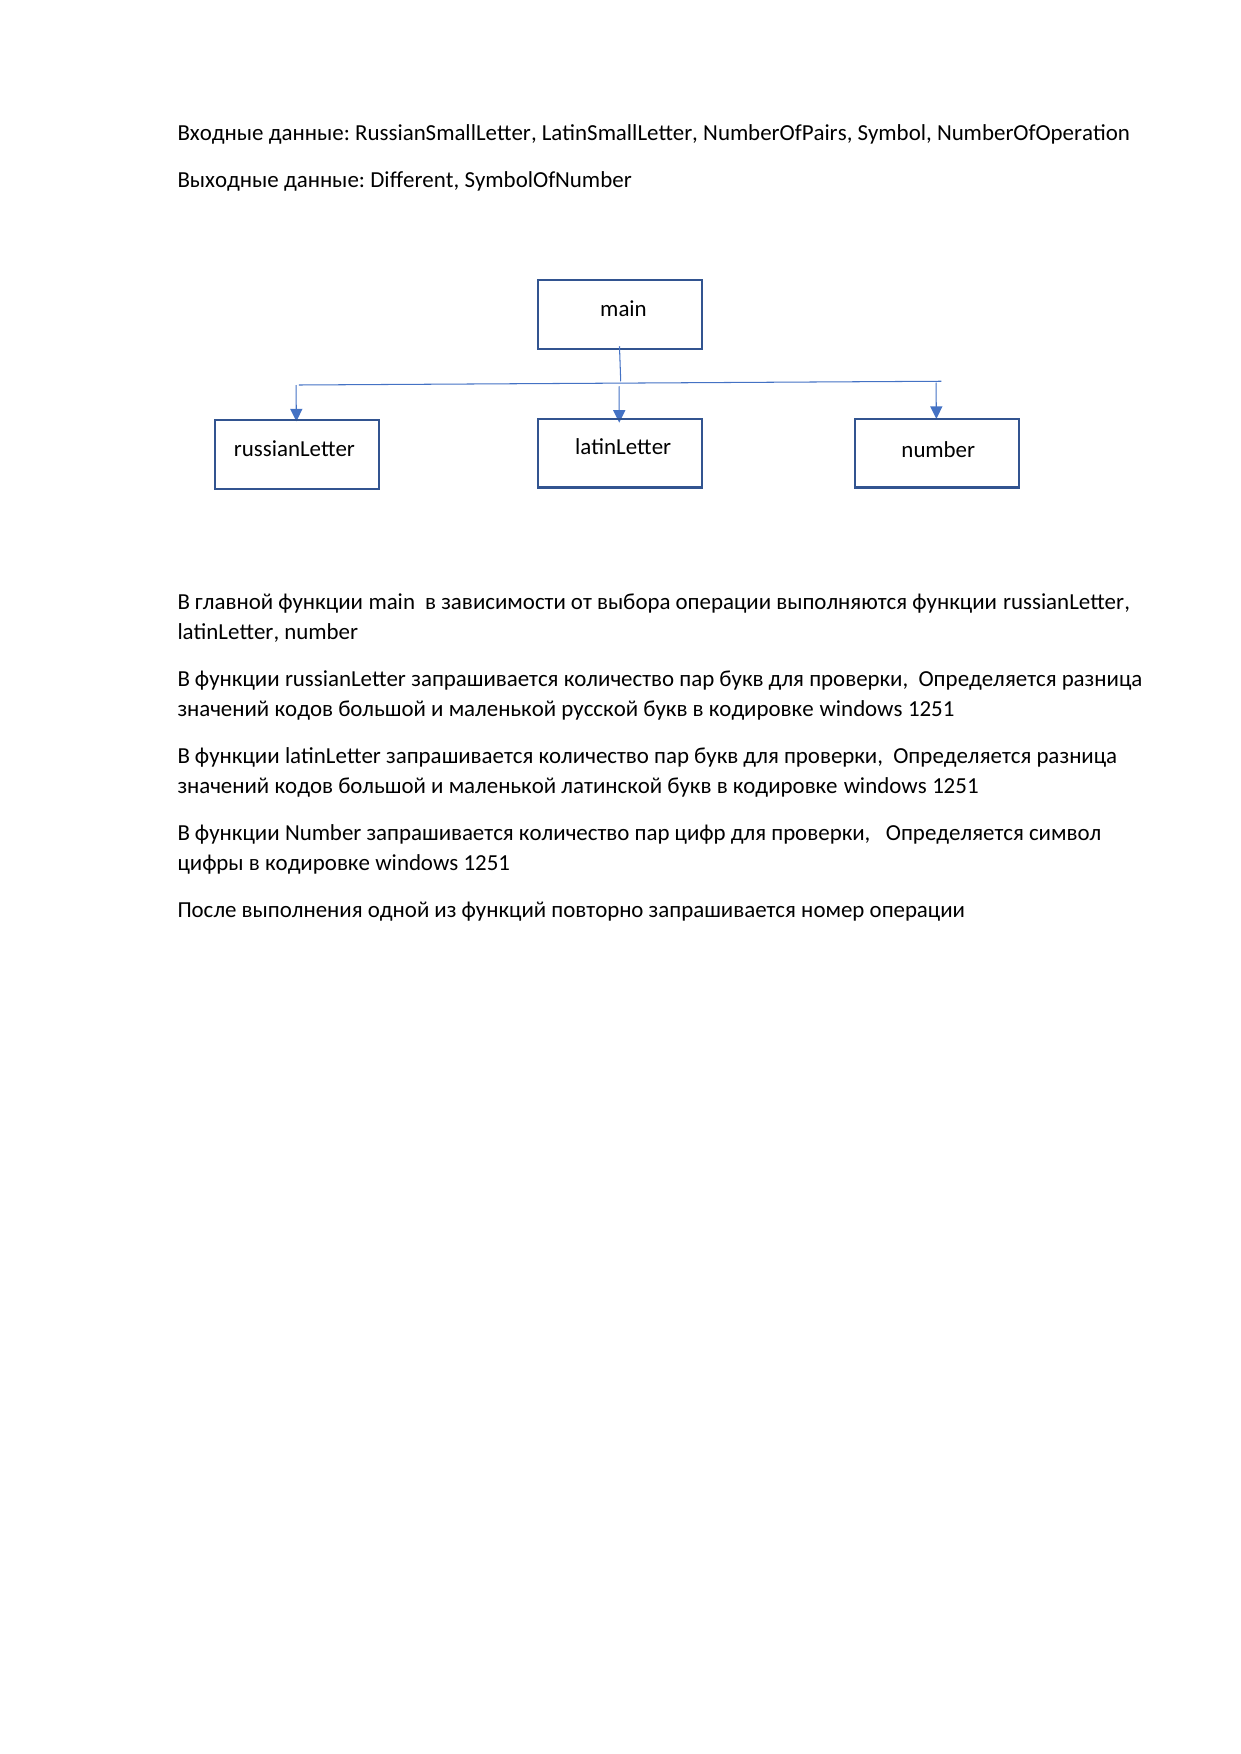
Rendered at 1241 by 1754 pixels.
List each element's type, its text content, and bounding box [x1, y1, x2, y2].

text Выходные данные: Different, SymbolOfNumber [177, 165, 1152, 193]
text В функции Number запрашивается количество пар цифр для проверки, Определяется символ цифры в кодировке windows 1251 [177, 818, 1152, 876]
text В функции latinLetter запрашивается количество пар букв для проверки, Определяется разница значений кодов большой и маленькой латинской букв в кодировке windows 1251 [177, 741, 1152, 799]
text Входные данные: RussianSmallLetter, LatinSmallLetter, NumberOfPairs, Symbol, NumberOfOperation [177, 118, 1152, 146]
text В функции russianLetter запрашивается количество пар букв для проверки, Определяется разница значений кодов большой и маленькой русской букв в кодировке windows 1251 [177, 664, 1152, 722]
text В главной функции main в зависимости от выбора операции выполняются функции russianLetter, latinLetter, number [177, 587, 1152, 645]
text После выполнения одной из функций повторно запрашивается номер операции [177, 895, 1152, 923]
